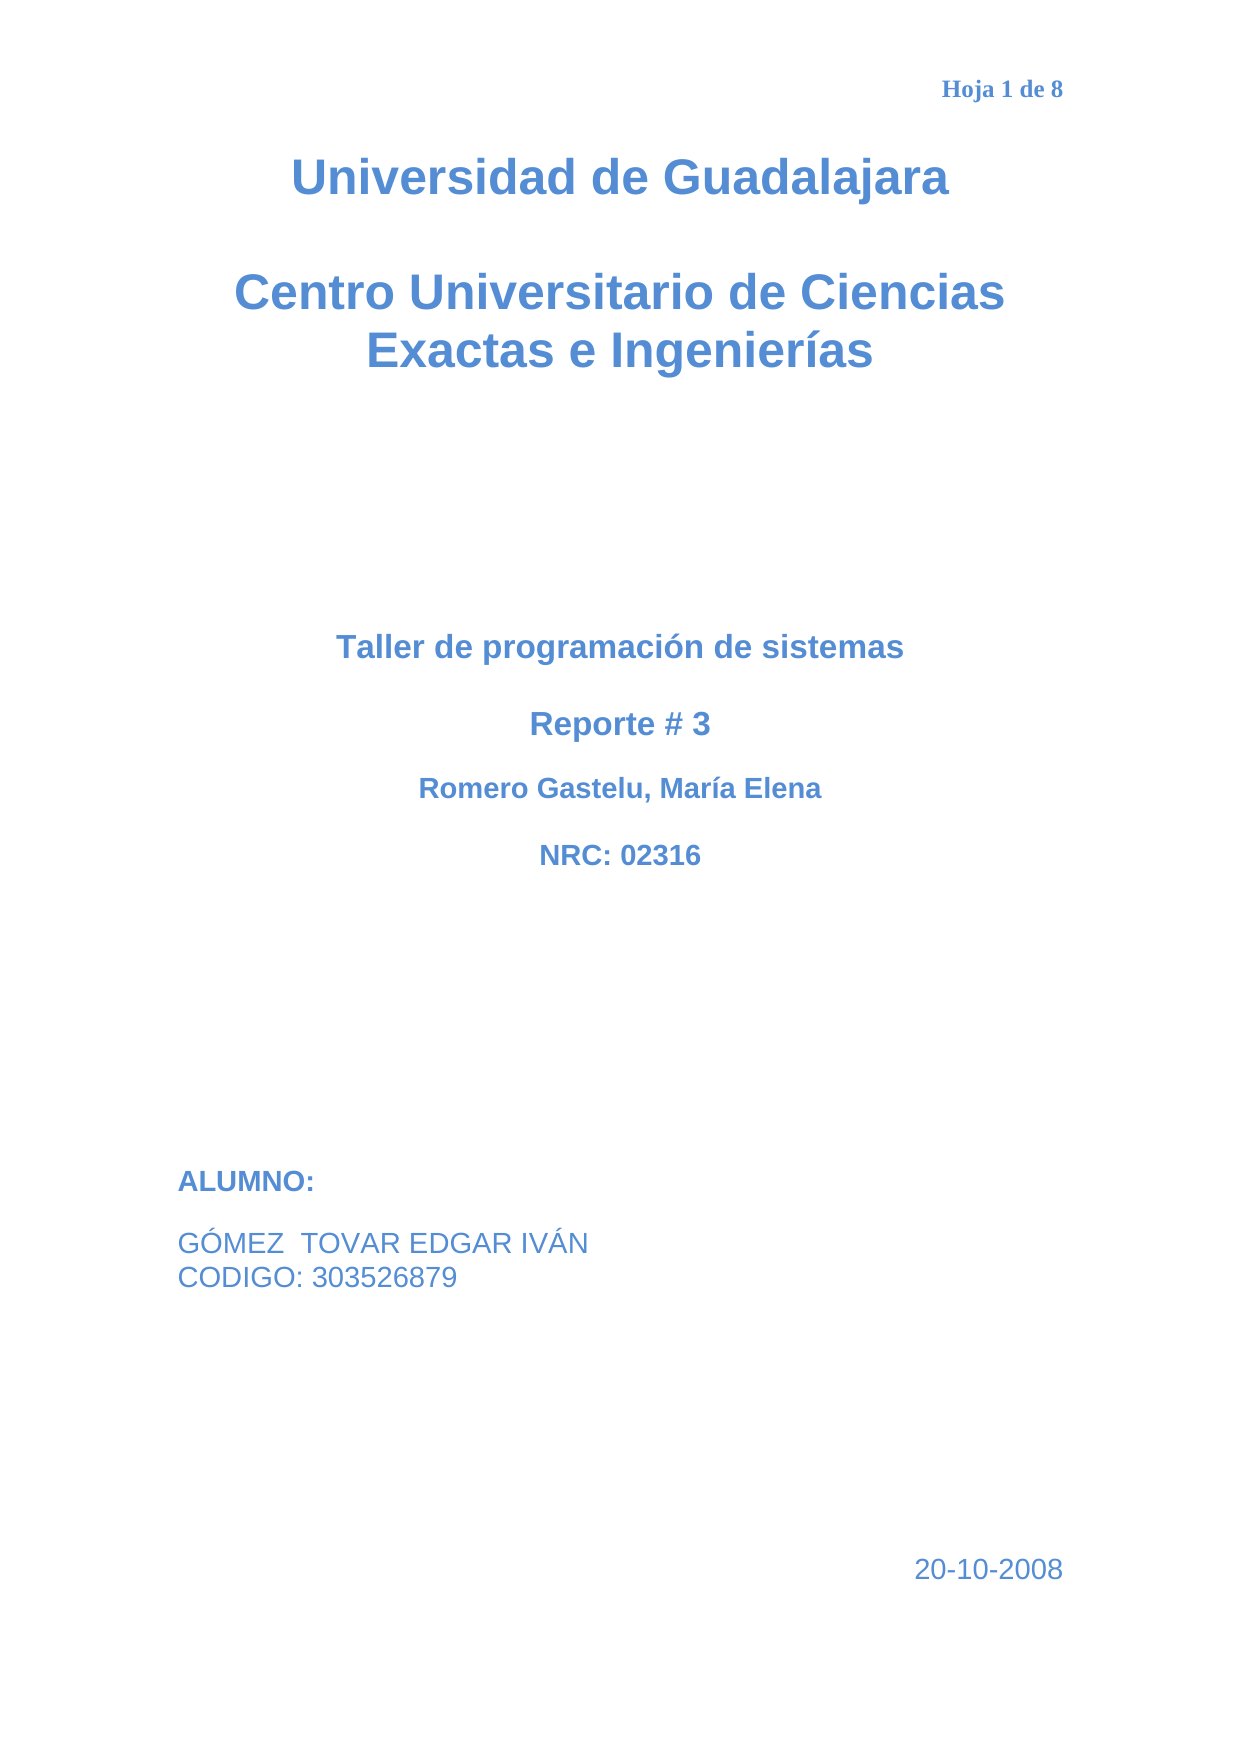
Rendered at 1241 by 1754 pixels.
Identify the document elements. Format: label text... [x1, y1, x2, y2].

text 20-10-2008 [177, 1552, 1063, 1586]
text Centro Universitario de Ciencias Exactas e Ingenierías [177, 263, 1063, 378]
text Reporte # 3 [177, 704, 1063, 743]
text GÓMEZ TOVAR EDGAR IVÁN [177, 1227, 1063, 1260]
text ALUMNO: [177, 1164, 1063, 1198]
text NRC: 02316 [177, 838, 1063, 872]
text CODIGO: 303526879 [177, 1260, 1063, 1294]
text Universidad de Guadalajara [177, 148, 1063, 205]
text Taller de programación de sistemas [177, 627, 1063, 666]
text Romero Gastelu, María Elena [177, 771, 1063, 805]
